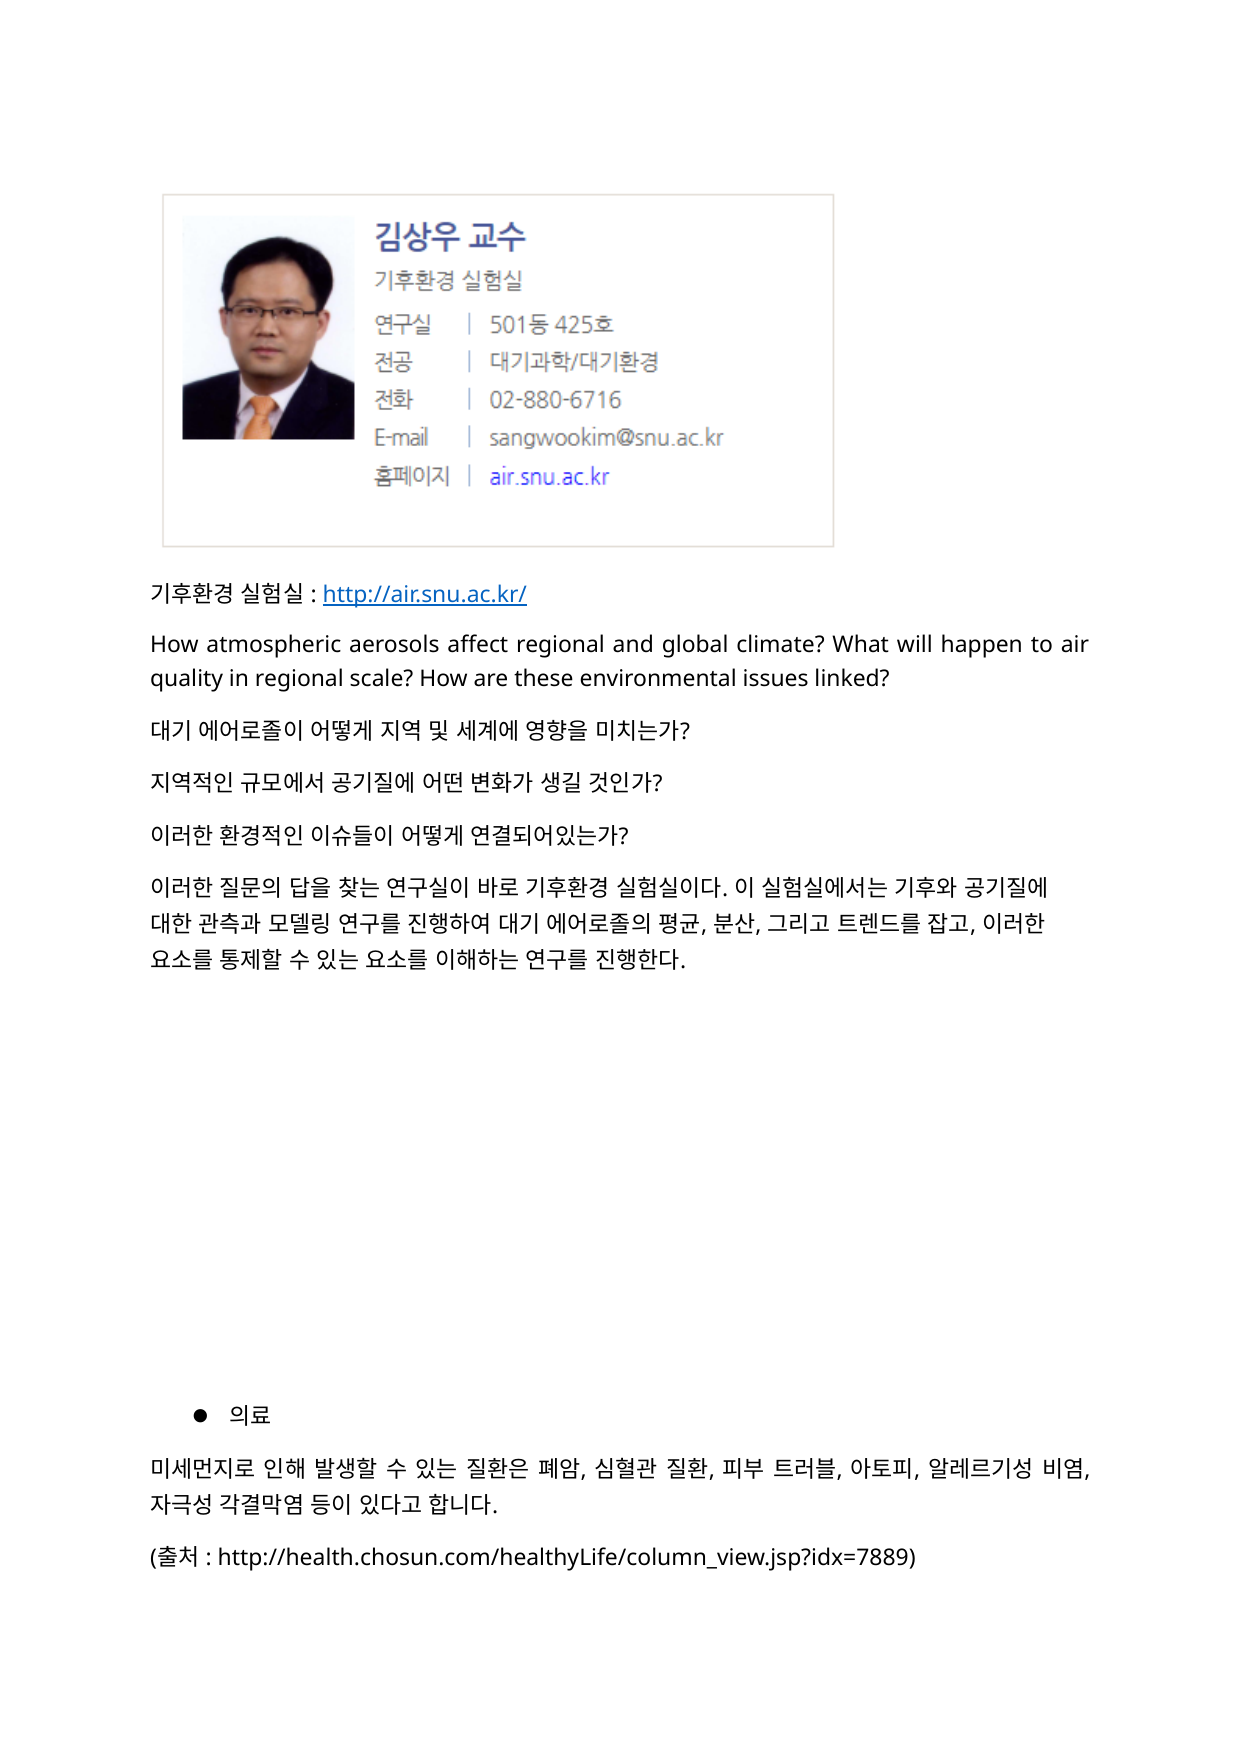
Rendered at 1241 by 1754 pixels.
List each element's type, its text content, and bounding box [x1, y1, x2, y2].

text 대기 에어로졸이 어떻게 지역 및 세계에 영향을 미치는가? [150, 712, 1090, 746]
text 기후환경 실험실 : http://air.snu.ac.kr/ [150, 576, 1090, 609]
text 이러한 질문의 답을 찾는 연구실이 바로 기후환경 실험실이다. 이 실험실에서는 기후와 공기질에 대한 관측과 모델링 연구를 진행하여 대기 에어로졸의 평균, 분산, 그리고 트렌드를 잡고, 이러한 요소를 통제할 수 있는 요소를 이해하는 연구를 진행한다. [150, 870, 1090, 976]
text 지역적인 규모에서 공기질에 어떤 변화가 생길 것인가? [150, 765, 1090, 798]
text How atmospheric aerosols affect regional and global climate? What will happen to air quality in regional scale? How are these environmental issues linked? [150, 628, 1090, 693]
text 이러한 환경적인 이슈들이 어떻게 연결되어있는가? [150, 818, 1090, 851]
text 미세먼지로 인해 발생할 수 있는 질환은 폐암, 심혈관 질환, 피부 트러블, 아토피, 알레르기성 비염, 자극성 각결막염 등이 있다고 합니다. [150, 1451, 1090, 1520]
picture [150, 177, 847, 557]
text (출처 : http://health.chosun.com/healthyLife/column_view.jsp?idx=7889) [150, 1539, 1090, 1572]
list 의료 [192, 1398, 1090, 1431]
